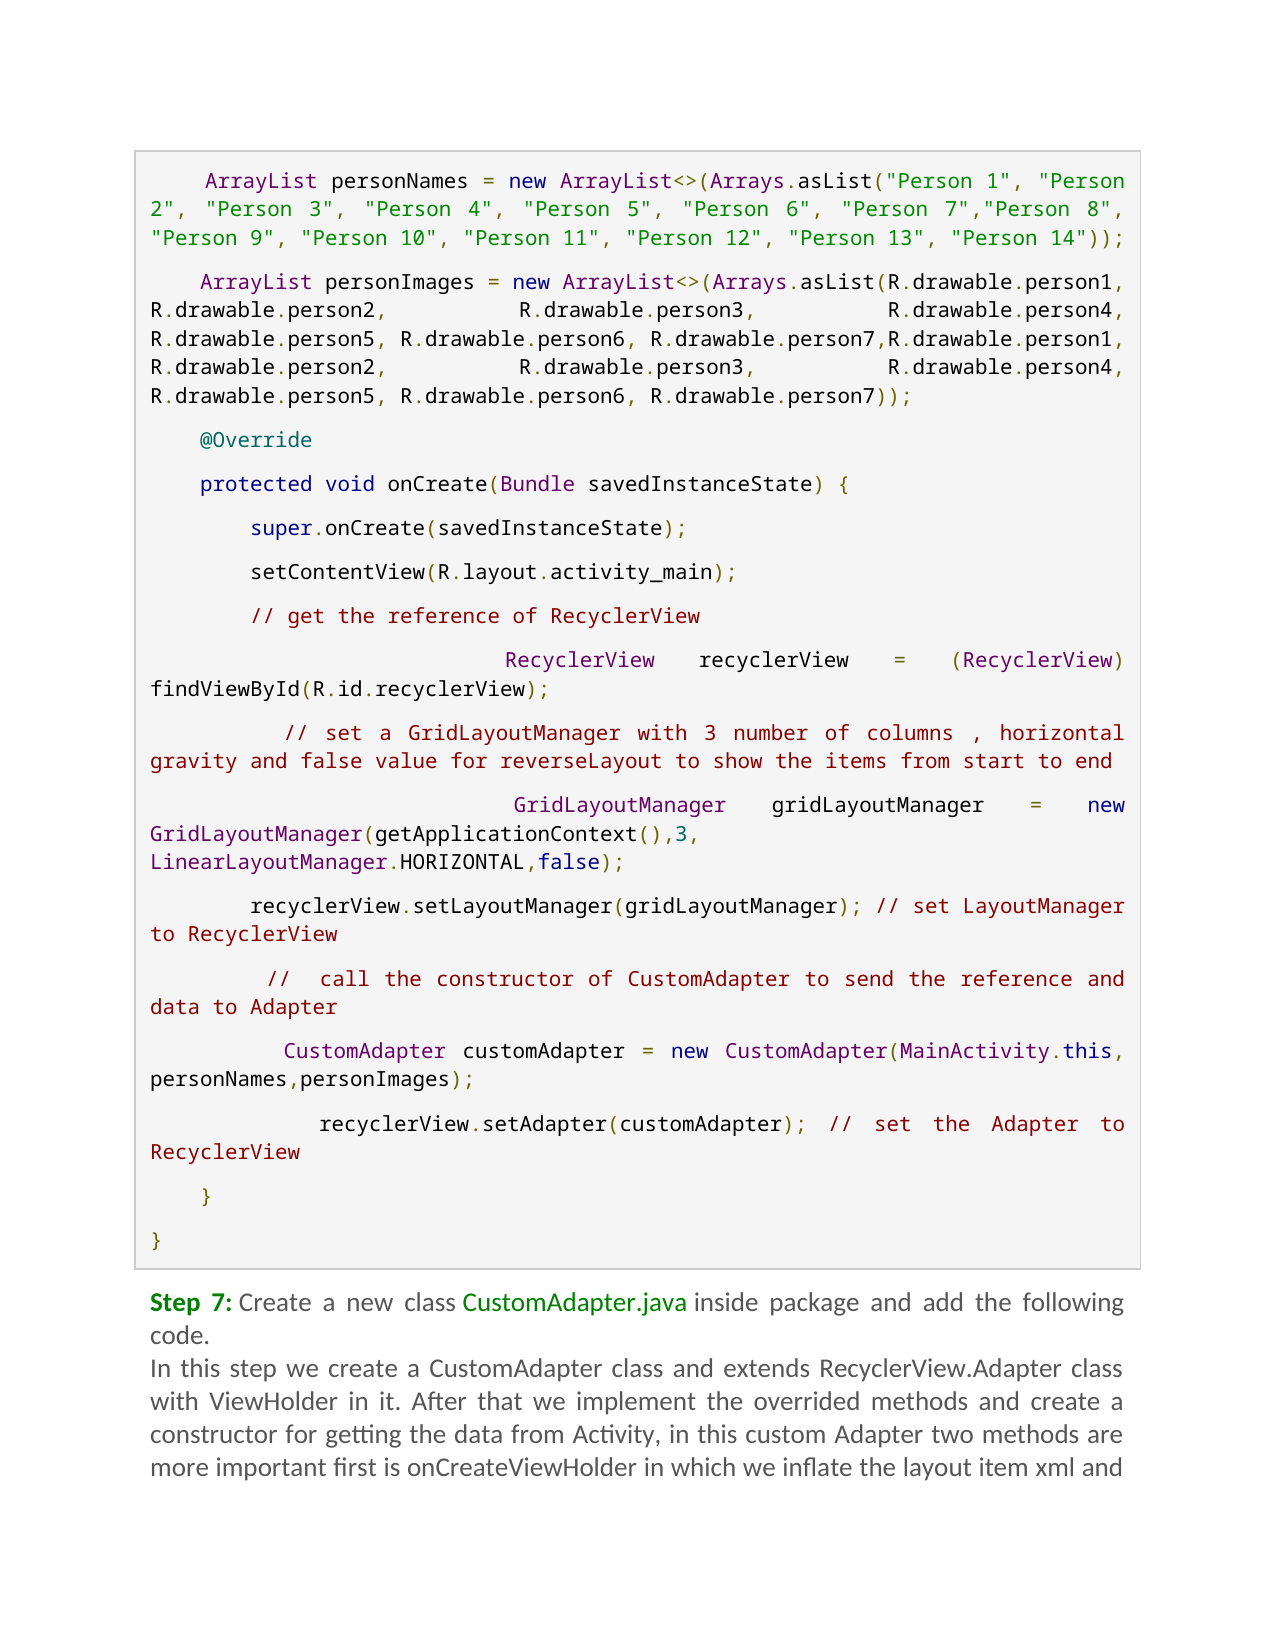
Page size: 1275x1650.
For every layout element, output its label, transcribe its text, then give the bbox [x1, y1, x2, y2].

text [150, 1285, 1125, 1483]
text } [136, 1209, 1140, 1268]
text GridLayoutManager gridLayoutManager = new GridLayoutManager(getApplicationContext(),3, LinearLayoutManager.HORIZONTAL,false); [136, 774, 1140, 875]
text // call the constructor of CustomAdapter to send the reference and data to Adapter [136, 947, 1140, 1020]
text // get the reference of RecyclerView [136, 585, 1140, 629]
text protected void onCreate(Bundle savedInstanceState) { [136, 453, 1140, 497]
text @Override [136, 409, 1140, 453]
text recyclerView.setAdapter(customAdapter); // set the Adapter to RecyclerView [136, 1092, 1140, 1165]
text // set a GridLayoutManager with 3 number of columns , horizontal gravity and false value for reverseLayout to show the items from start to end [136, 702, 1140, 774]
text } [136, 1165, 1140, 1209]
text recyclerView.setLayoutManager(gridLayoutManager); // set LayoutManager to RecyclerView [136, 875, 1140, 947]
text RecyclerView recyclerView = (RecyclerView) findViewById(R.id.recyclerView); [136, 629, 1140, 702]
text setContentView(R.layout.activity_main); [136, 541, 1140, 585]
text ArrayList personNames = new ArrayList<>(Arrays.asList("Person 1", "Person 2", "Person 3", "Person 4", "Person 5", "Person 6", "Person 7","Person 8", "Person 9", "Person 10", "Person 11", "Person 12", "Person 13", "Person 14")); [136, 152, 1140, 251]
text CustomAdapter customAdapter = new CustomAdapter(MainActivity.this, personNames,personImages); [136, 1020, 1140, 1092]
text super.onCreate(savedInstanceState); [136, 497, 1140, 541]
text ArrayList personImages = new ArrayList<>(Arrays.asList(R.drawable.person1, R.drawable.person2, R.drawable.person3, R.drawable.person4, R.drawable.person5, R.drawable.person6, R.drawable.person7,R.drawable.person1, R.drawable.person2, R.drawable.person3, R.drawable.person4, R.drawable.person5, R.drawable.person6, R.drawable.person7)); [136, 251, 1140, 409]
